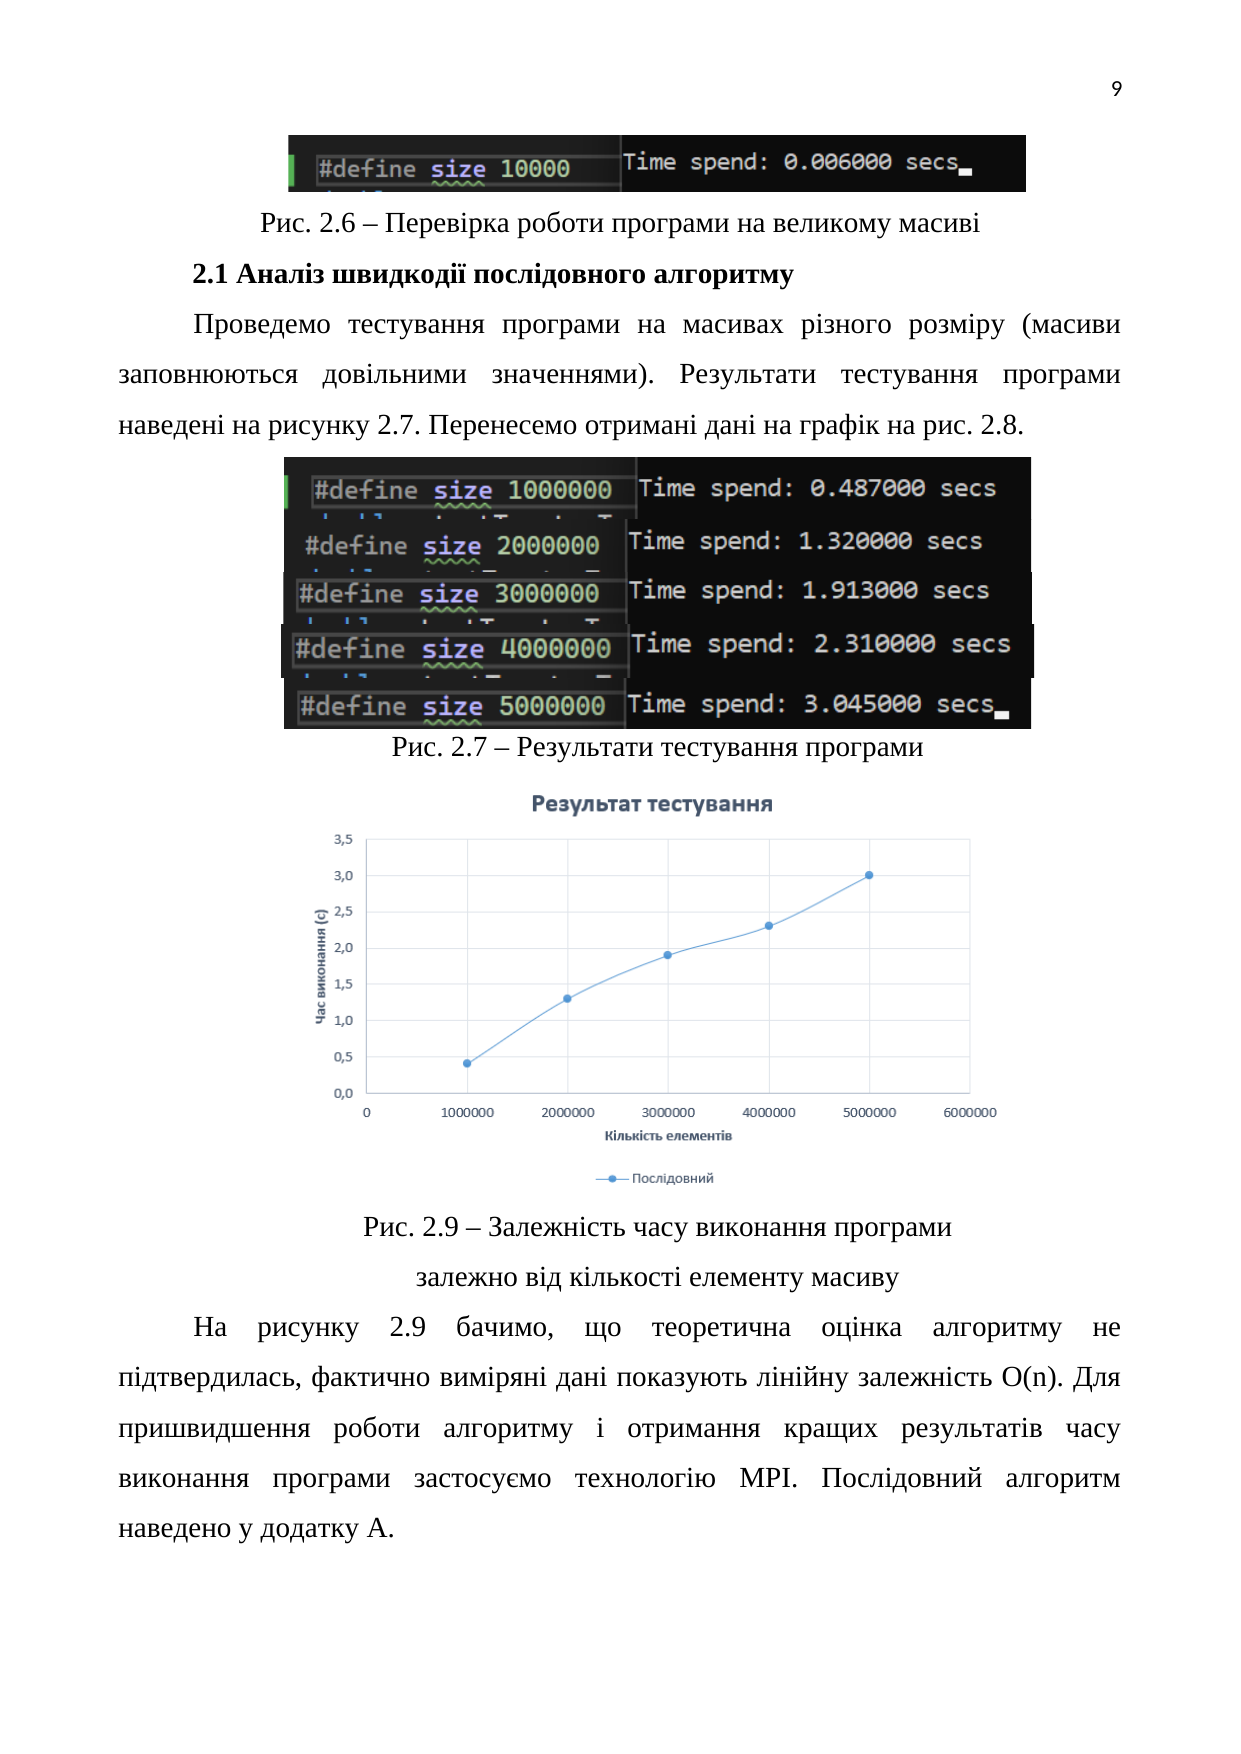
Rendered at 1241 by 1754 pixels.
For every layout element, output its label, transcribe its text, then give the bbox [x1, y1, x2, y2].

text Проведемо тестування програми на масивах різного розміру (масиви заповнюються довільними значеннями). Результати тестування програми наведені на рисунку 2.7. Перенесемо отримані дані на графік на рис. 2.8. [118, 306, 1122, 440]
text Рис. 2.6 – Перевірка роботи програми на великому масиві [118, 206, 1122, 239]
picture [288, 135, 1026, 192]
text Рис. 2.7 – Результати тестування програми [118, 729, 1122, 762]
picture [301, 779, 1014, 1195]
text залежно від кількості елементу масиву [118, 1259, 1122, 1292]
text Рис. 2.9 – Залежність часу виконання програми [118, 1209, 1122, 1242]
picture [281, 457, 1035, 729]
text На рисунку 2.9 бачимо, що теоретична оцінка алгоритму не підтвердилась, фактично виміряні дані показують лінійну залежність O(n). Для пришвидшення роботи алгоритму і отримання кращих результатів часу виконання програми застосуємо технологію МРІ. Послідовний алгоритм наведено у додатку А. [118, 1309, 1122, 1544]
text 2.1 Аналіз швидкодії послідовного алгоритму [118, 256, 1122, 289]
